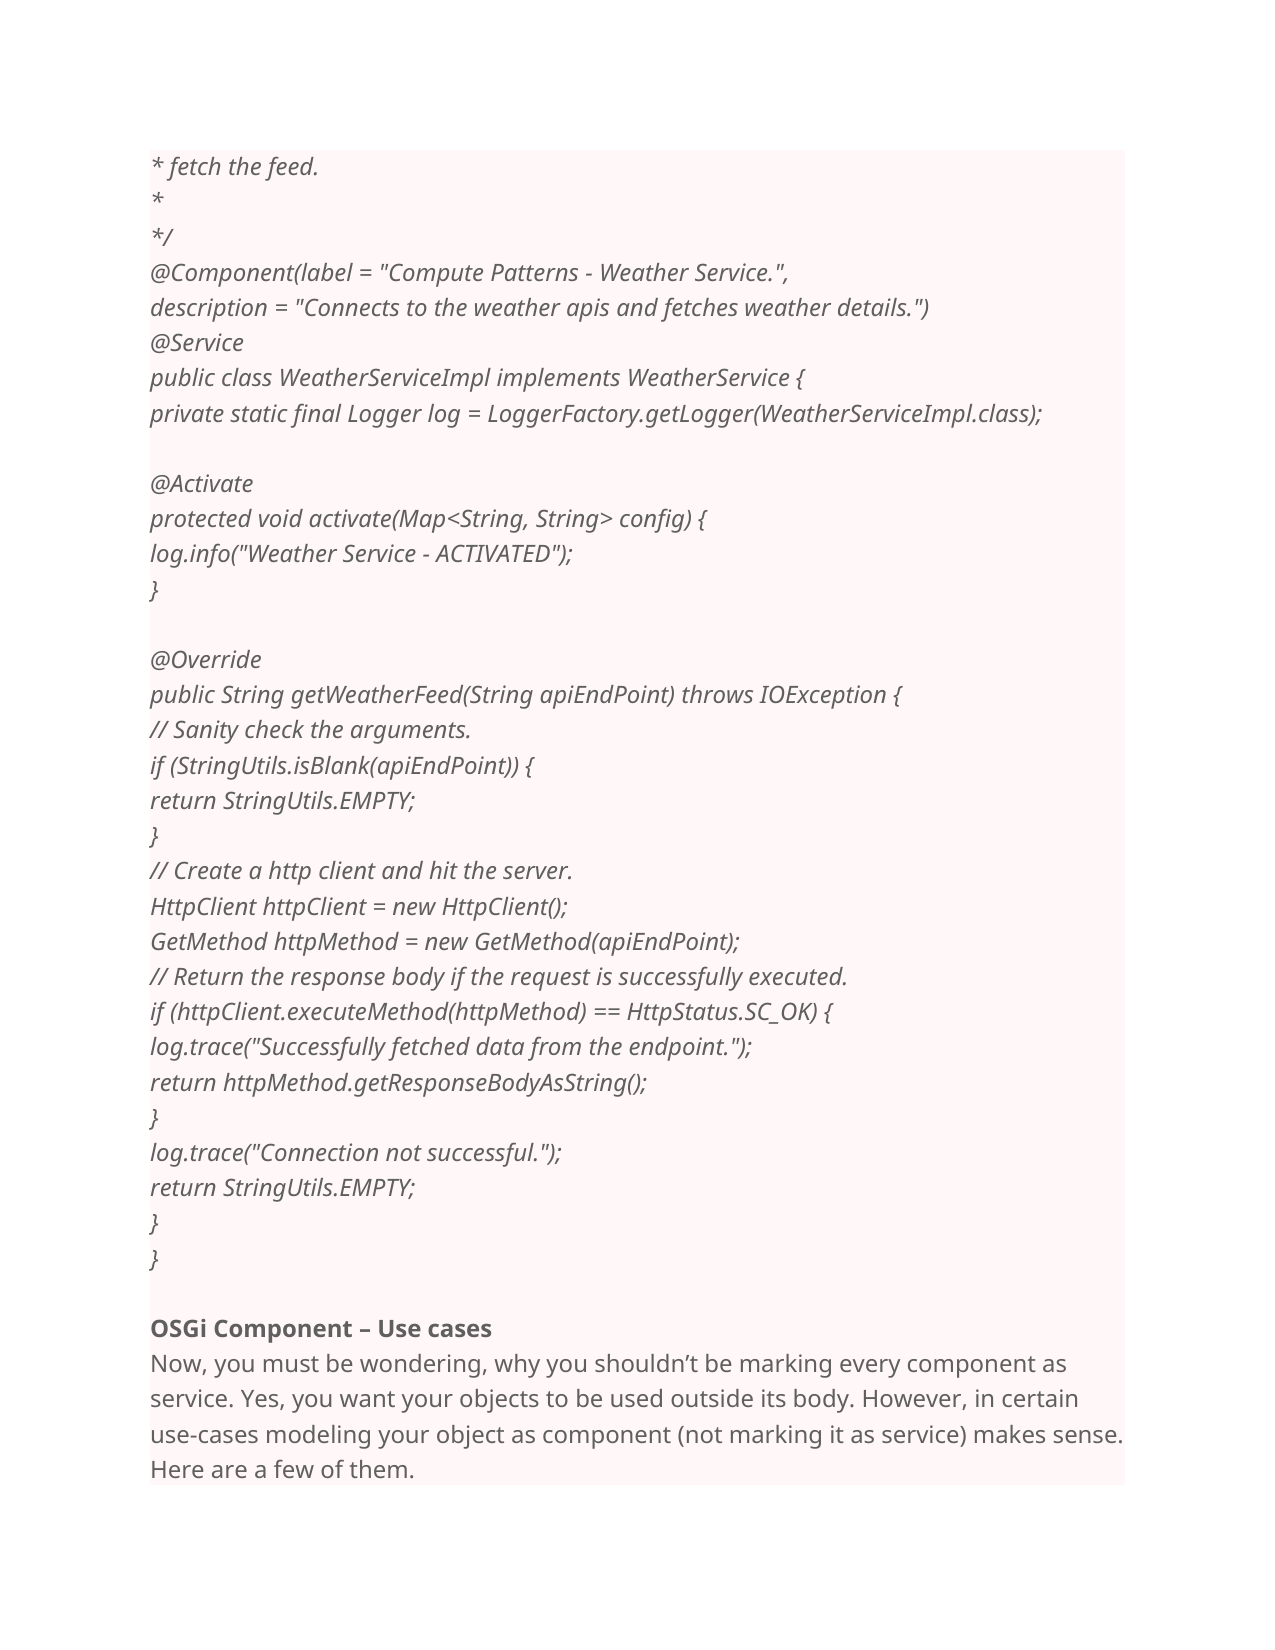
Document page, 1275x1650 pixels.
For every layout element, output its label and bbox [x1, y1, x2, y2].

text [150, 150, 1125, 1485]
